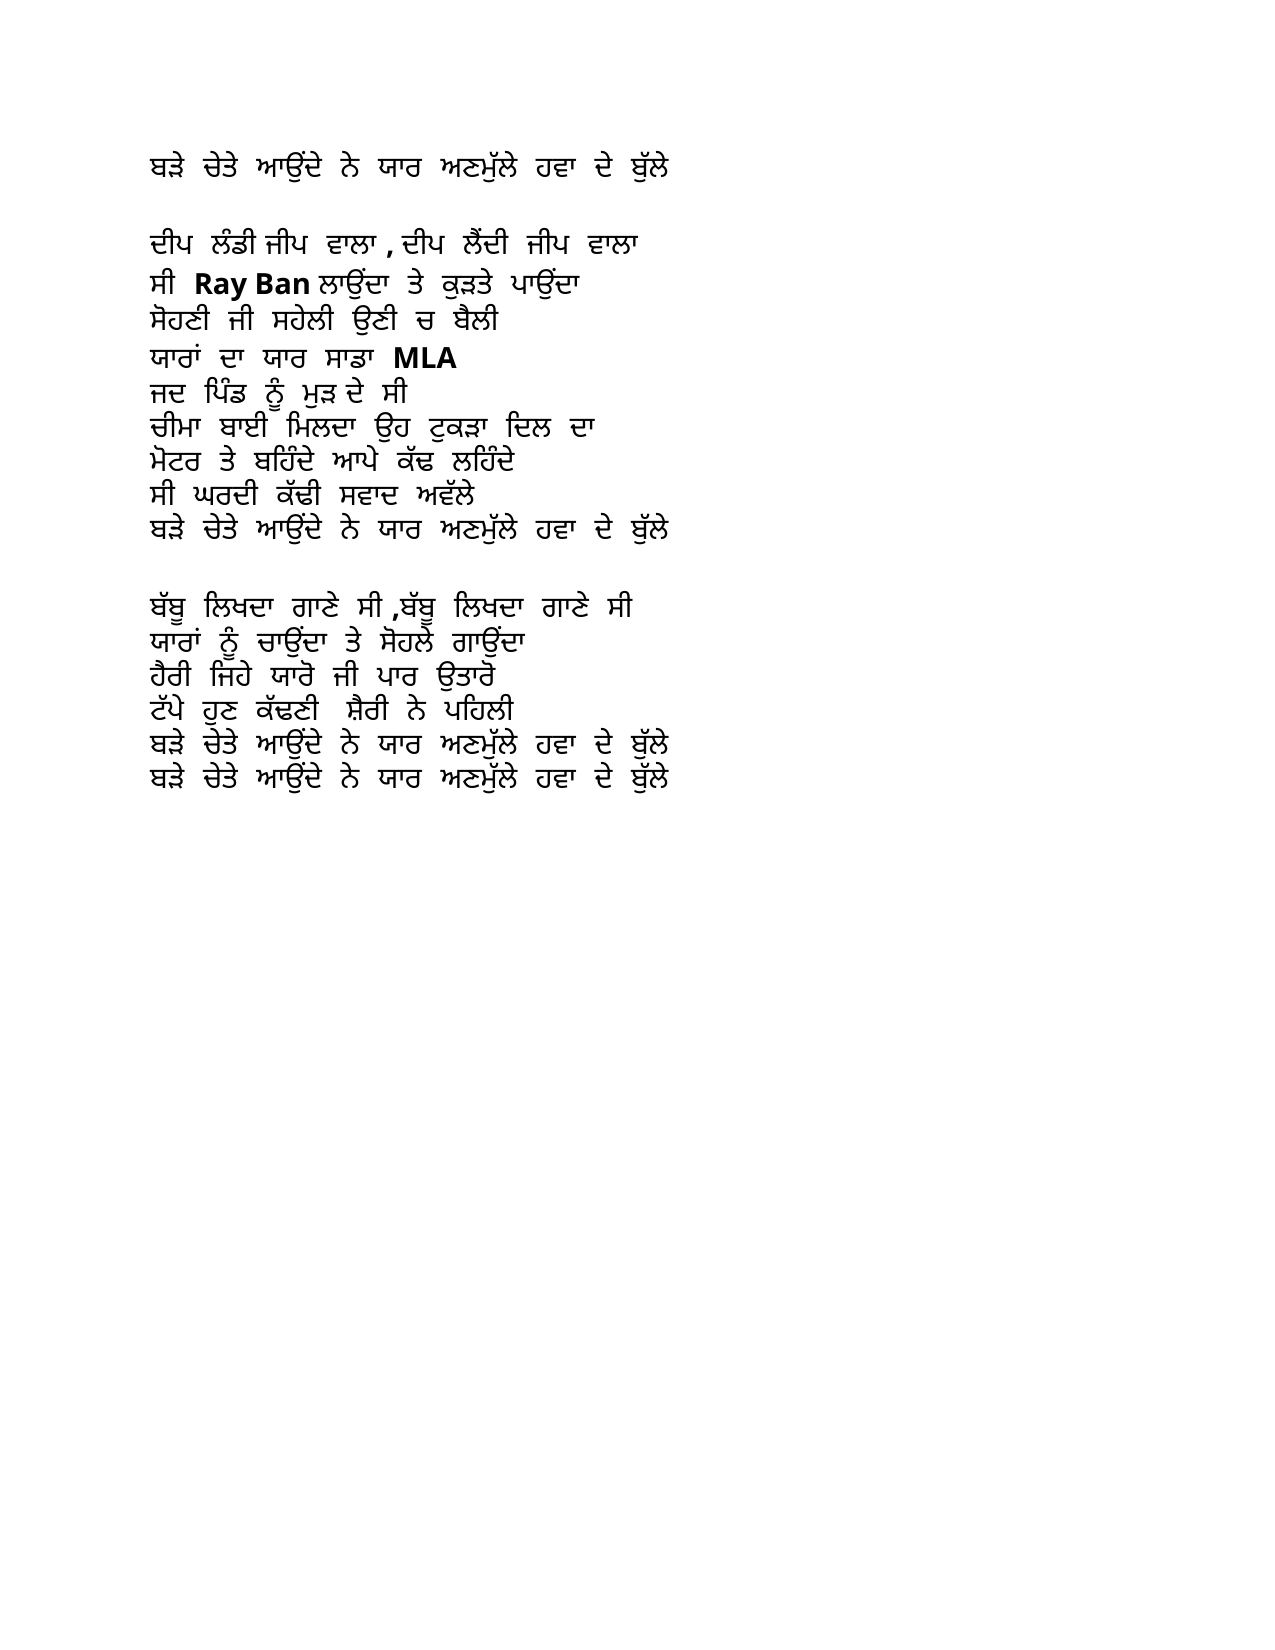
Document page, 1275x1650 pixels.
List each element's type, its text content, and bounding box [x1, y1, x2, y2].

text ਜਦ ਪਿੰਡ ਨੂੰ ਮੁੜ ਦੇ ਸੀ [150, 377, 1125, 411]
text ਯਾਰਾਂ ਨੂੰ ਚਾਉਂਦਾ ਤੇ ਸੋਹਲੇ ਗਾਉਂਦਾ [150, 626, 1125, 660]
text ਦੀਪ ਲੰਡੀ ਜੀਪ ਵਾਲਾ , ਦੀਪ ਲੈਂਦੀ ਜੀਪ ਵਾਲਾ [150, 224, 1125, 263]
text ਸੋਹਣੀ ਜੀ ਸਹੇਲੀ ਉਣੀ ਚ ਬੈਲੀ [150, 303, 1125, 337]
text ਬੜੇ ਚੇਤੇ ਆਉਂਦੇ ਨੇ ਯਾਰ ਅਣਮੁੱਲੇ ਹਵਾ ਦੇ ਬੁੱਲੇ [150, 762, 1125, 796]
text ਬੱਬੂ ਲਿਖਦਾ ਗਾਣੇ ਸੀ ,ਬੱਬੂ ਲਿਖਦਾ ਗਾਣੇ ਸੀ [150, 586, 1125, 626]
text ਬੜੇ ਚੇਤੇ ਆਉਂਦੇ ਨੇ ਯਾਰ ਅਣਮੁੱਲੇ ਹਵਾ ਦੇ ਬੁੱਲੇ [150, 150, 1125, 184]
text ਸੀ ਘਰਦੀ ਕੱਢੀ ਸਵਾਦ ਅਵੱਲੇ [150, 478, 1125, 512]
text ਹੈਰੀ ਜਿਹੇ ਯਾਰੋ ਜੀ ਪਾਰ ਉਤਾਰੋ [150, 660, 1125, 694]
text ਬੜੇ ਚੇਤੇ ਆਉਂਦੇ ਨੇ ਯਾਰ ਅਣਮੁੱਲੇ ਹਵਾ ਦੇ ਬੁੱਲੇ [150, 512, 1125, 546]
text ਯਾਰਾਂ ਦਾ ਯਾਰ ਸਾਡਾ MLA [150, 337, 1125, 377]
text ਟੱਪੇ ਹੁਣ ਕੱਢਣੀ ਸ਼ੈਰੀ ਨੇ ਪਹਿਲੀ [150, 694, 1125, 728]
text ਮੋਟਰ ਤੇ ਬਹਿੰਦੇ ਆਪੇ ਕੱਢ ਲਹਿੰਦੇ [150, 444, 1125, 478]
text ਬੜੇ ਚੇਤੇ ਆਉਂਦੇ ਨੇ ਯਾਰ ਅਣਮੁੱਲੇ ਹਵਾ ਦੇ ਬੁੱਲੇ [150, 728, 1125, 762]
text ਚੀਮਾ ਬਾਈ ਮਿਲਦਾ ਉਹ ਟੁਕੜਾ ਦਿਲ ਦਾ [150, 411, 1125, 444]
text ਸੀ Ray Ban ਲਾਉਂਦਾ ਤੇ ਕੁੜਤੇ ਪਾਉਂਦਾ [150, 263, 1125, 303]
